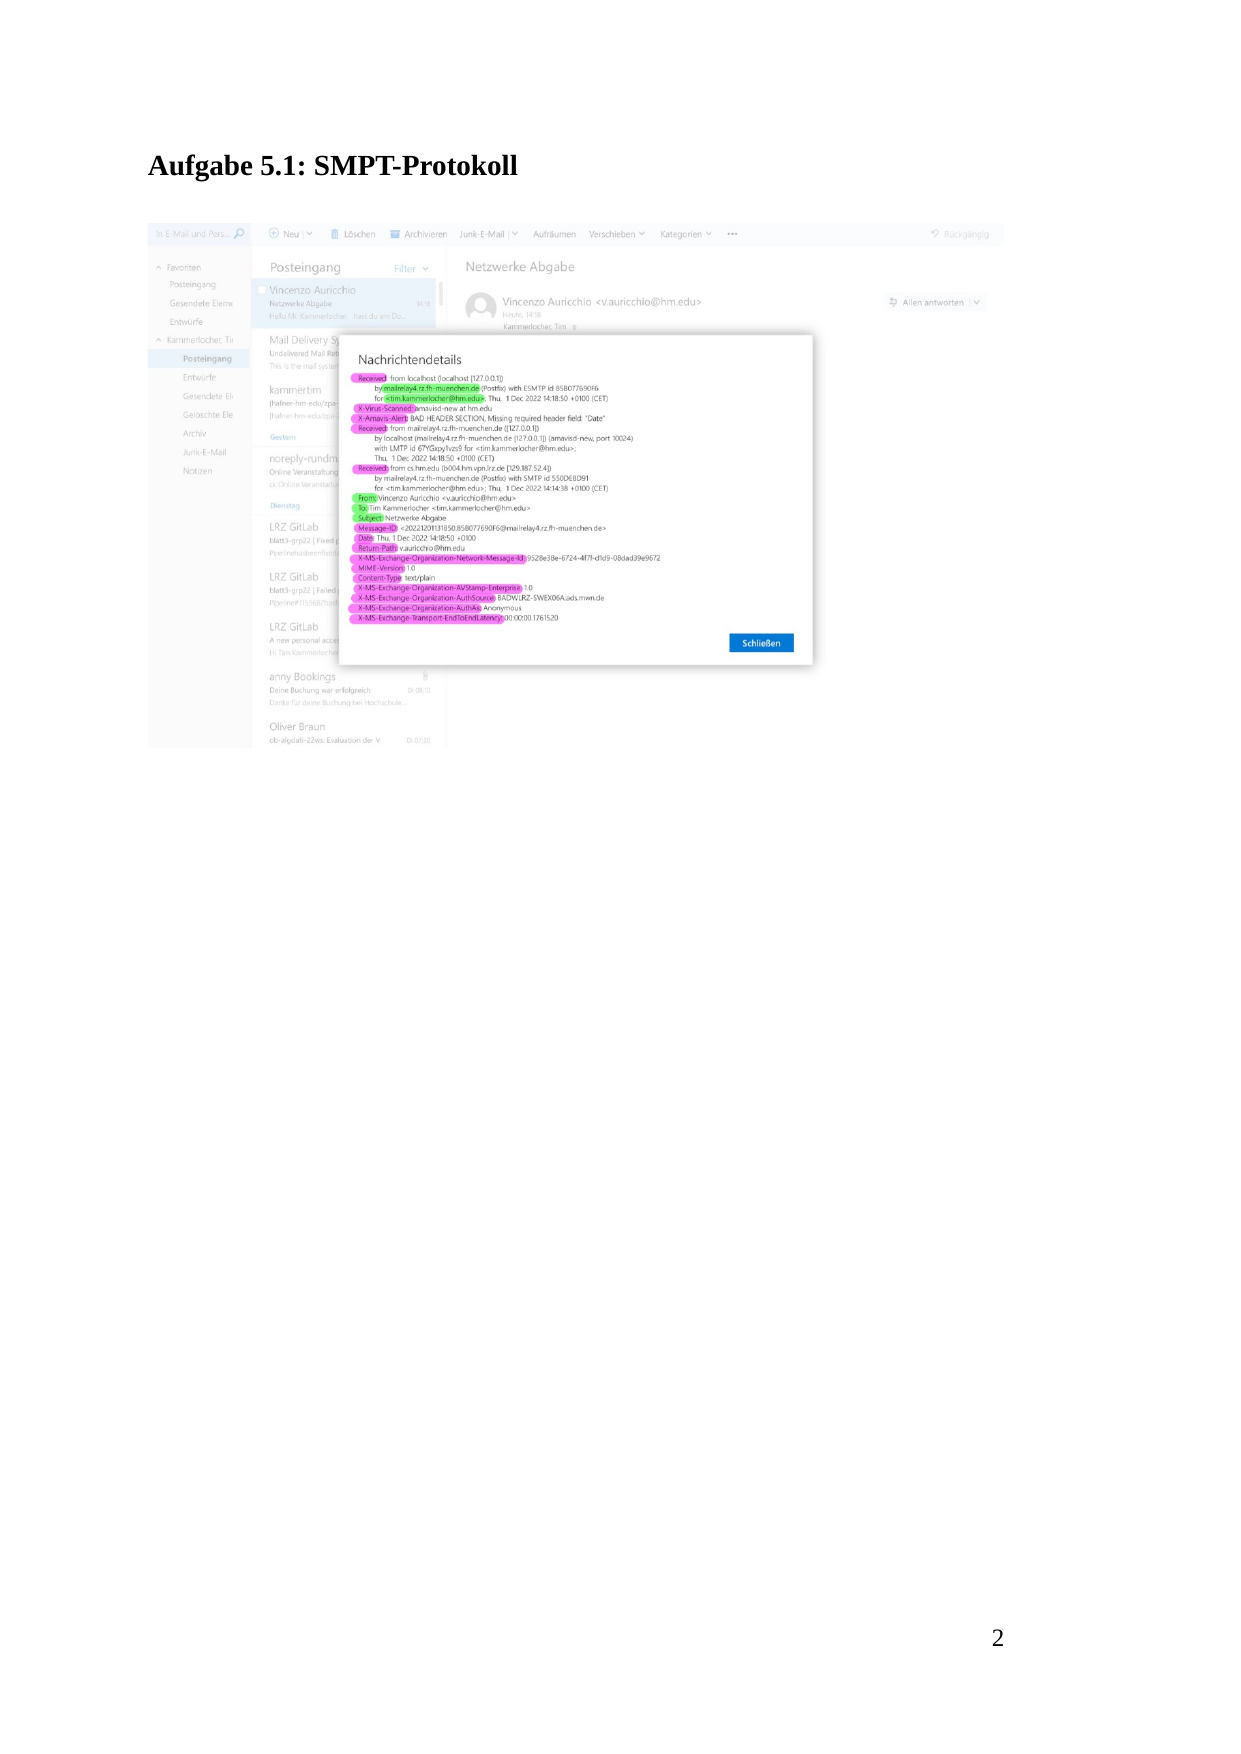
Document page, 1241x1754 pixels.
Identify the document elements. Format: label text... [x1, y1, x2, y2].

subtitle Aufgabe 5.1: SMPT-Protokoll [148, 148, 1004, 181]
picture [147, 223, 1004, 748]
